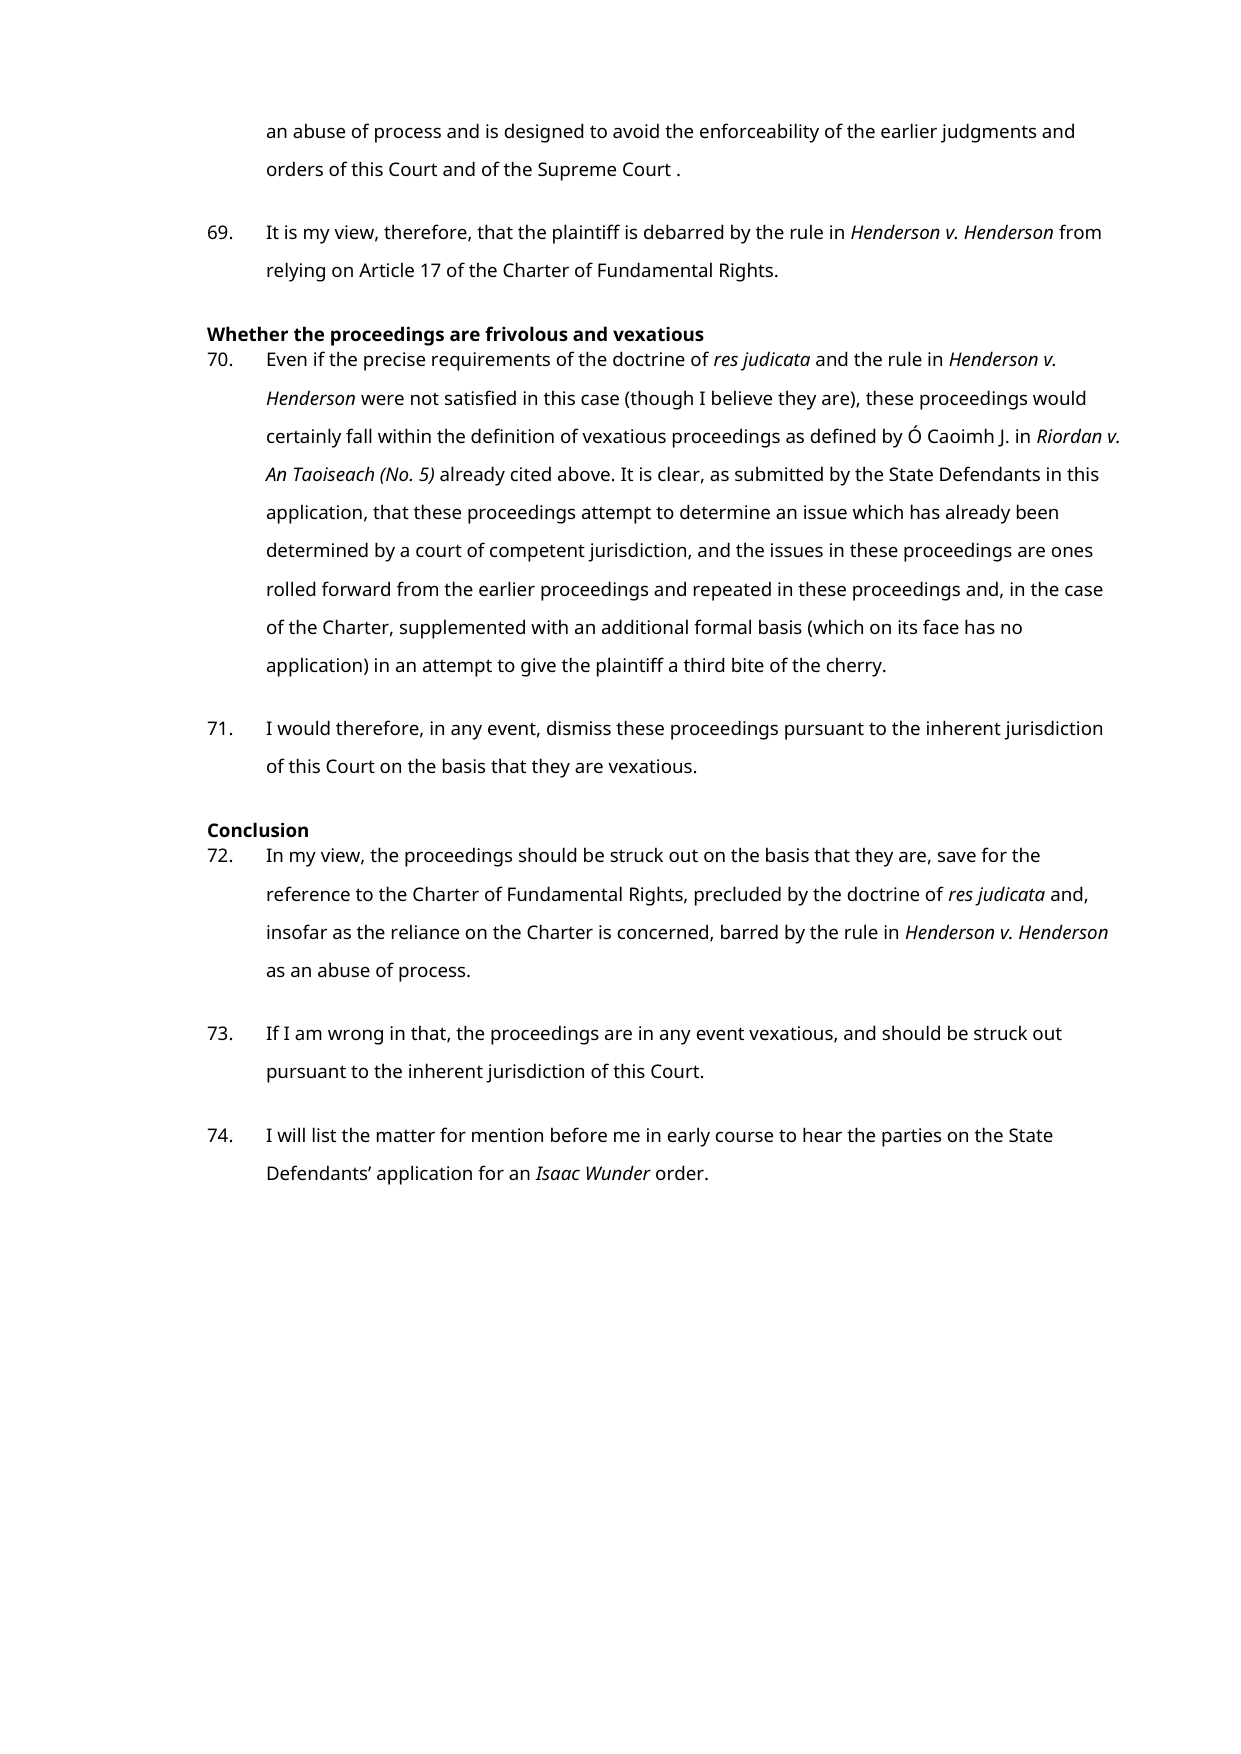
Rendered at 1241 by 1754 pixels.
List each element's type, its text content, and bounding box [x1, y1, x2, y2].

text 73. If I am wrong in that, the proceedings are in any event vexatious, and should be struck out pursuant to the inherent jurisdiction of this Court. [207, 1021, 1122, 1084]
text 70. Even if the precise requirements of the doctrine of res judicata and the rule in Henderson v. Henderson were not satisfied in this case (though I believe they are), these proceedings would certainly fall within the definition of vexatious proceedings as defined by Ó Caoimh J. in Riordan v. An Taoiseach (No. 5) already cited above. It is clear, as submitted by the State Defendants in this application, that these proceedings attempt to determine an issue which has already been determined by a court of competent jurisdiction, and the issues in these proceedings are ones rolled forward from the earlier proceedings and repeated in these proceedings and, in the case of the Charter, supplemented with an additional formal basis (which on its face has no application) in an attempt to give the plaintiff a third bite of the cherry. [207, 347, 1122, 678]
subtitle Whether the proceedings are frivolous and vexatious [207, 321, 1122, 347]
text 69. It is my view, therefore, that the plaintiff is debarred by the rule in Henderson v. Henderson from relying on Article 17 of the Charter of Fundamental Rights. [207, 219, 1122, 283]
subtitle Conclusion [207, 817, 1122, 843]
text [207, 118, 1122, 182]
text 74. I will list the matter for mention before me in early course to hear the parties on the State Defendants’ application for an Isaac Wunder order. [207, 1122, 1122, 1186]
text 71. I would therefore, in any event, dismiss these proceedings pursuant to the inherent jurisdiction of this Court on the basis that they are vexatious. [207, 716, 1122, 779]
text 72. In my view, the proceedings should be struck out on the basis that they are, save for the reference to the Charter of Fundamental Rights, precluded by the doctrine of res judicata and, insofar as the reliance on the Charter is concerned, barred by the rule in Henderson v. Henderson as an abuse of process. [207, 843, 1122, 983]
